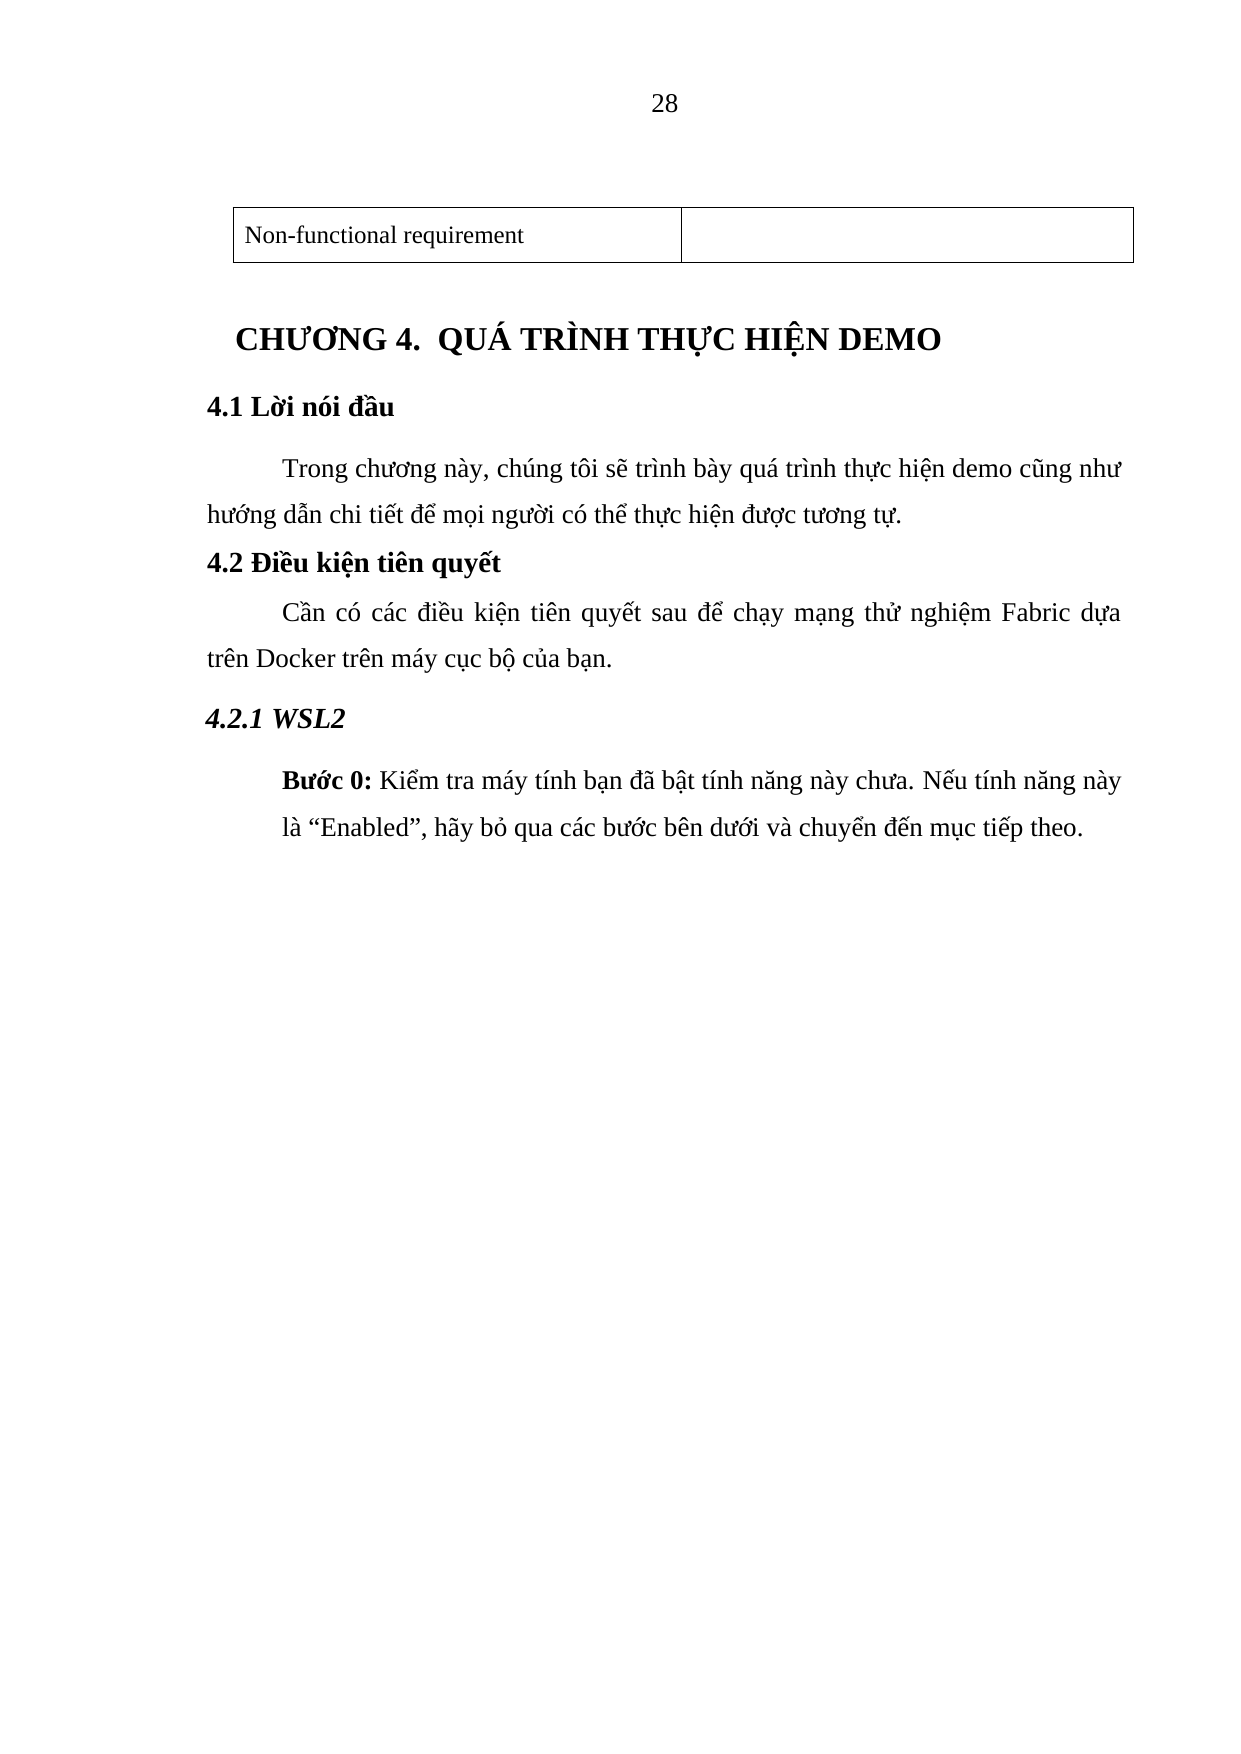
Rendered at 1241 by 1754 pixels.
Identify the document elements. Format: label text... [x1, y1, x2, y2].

text Trong chương này, chúng tôi sẽ trình bày quá trình thực hiện demo cũng như hướng dẫn chi tiết để mọi người có thể thực hiện được tương tự. [207, 452, 1122, 530]
table_cell [682, 208, 1133, 262]
text Cần có các điều kiện tiên quyết sau để chạy mạng thử nghiệm Fabric dựa trên Docker trên máy cục bộ của bạn. [207, 596, 1122, 673]
table_cell Non-functional requirement [234, 208, 681, 262]
subtitle WSL2 [205, 701, 1122, 735]
text Bước 0: Kiểm tra máy tính bạn đã bật tính năng này chưa. Nếu tính năng này là “Enabled”, hãy bỏ qua các bước bên dưới và chuyển đến mục tiếp theo. [282, 764, 1122, 842]
subtitle QUÁ TRÌNH THỰC HIỆN DEMO [235, 319, 1122, 357]
subtitle Điều kiện tiên quyết [207, 545, 1122, 579]
subtitle Lời nói đầu [207, 389, 1122, 423]
